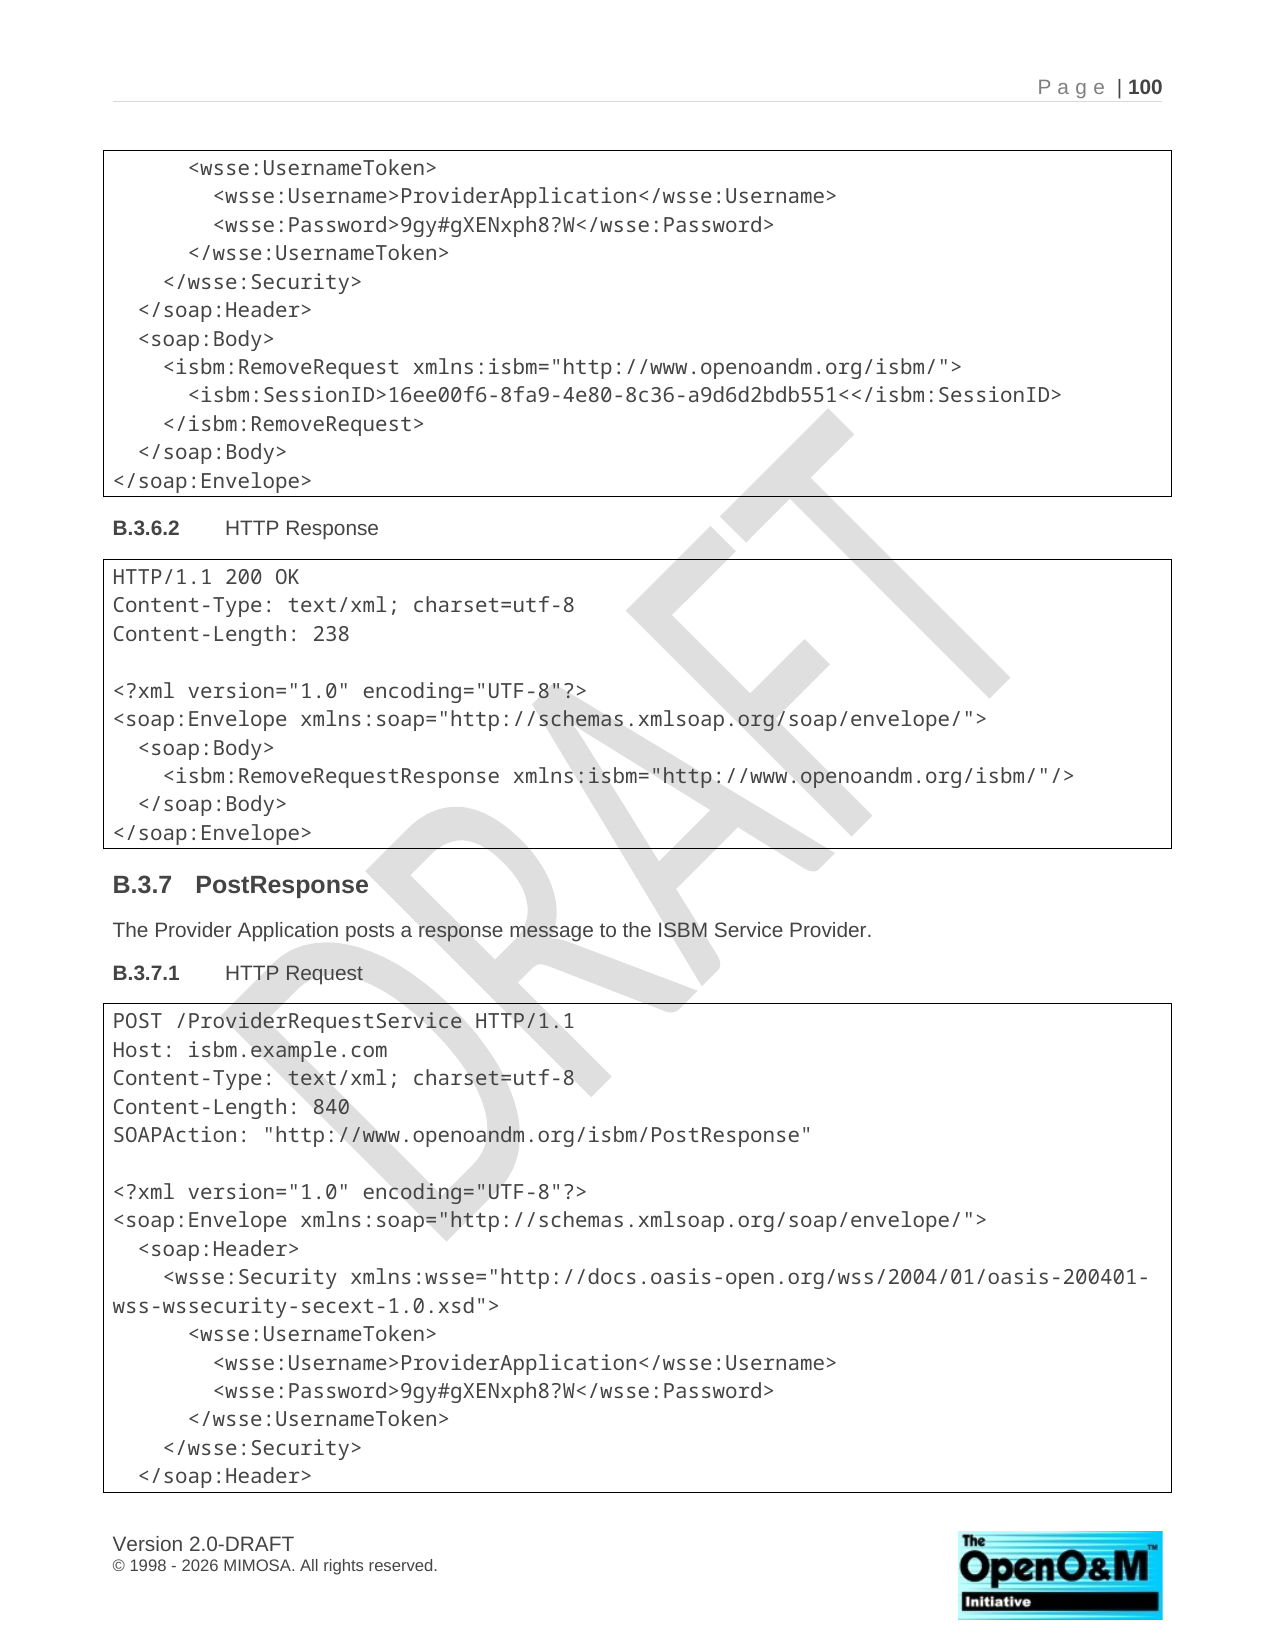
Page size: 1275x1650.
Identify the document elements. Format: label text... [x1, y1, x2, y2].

subtitle PostResponse [112, 870, 1162, 899]
picture [957, 1531, 1156, 1620]
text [104, 1004, 1171, 1492]
subtitle HTTP Response [112, 516, 1162, 540]
text The Provider Application posts a response message to the ISBM Service Provider. [112, 918, 1162, 942]
text HTTP/1.1 200 OK Content-Type: text/xml; charset=utf-8 Content-Length: 238 <?xml version="1.0" encoding="UTF-8"?> <soap:Envelope xmlns:soap="http://schemas.xmlsoap.org/soap/envelope/"> <soap:Body> <isbm:RemoveRequestResponse xmlns:isbm="http://www.openoandm.org/isbm/"/> </soap:Body> </soap:Envelope> [104, 560, 1171, 848]
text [104, 151, 1171, 496]
subtitle HTTP Request [112, 961, 1162, 984]
picture [1147, 1537, 1156, 1544]
